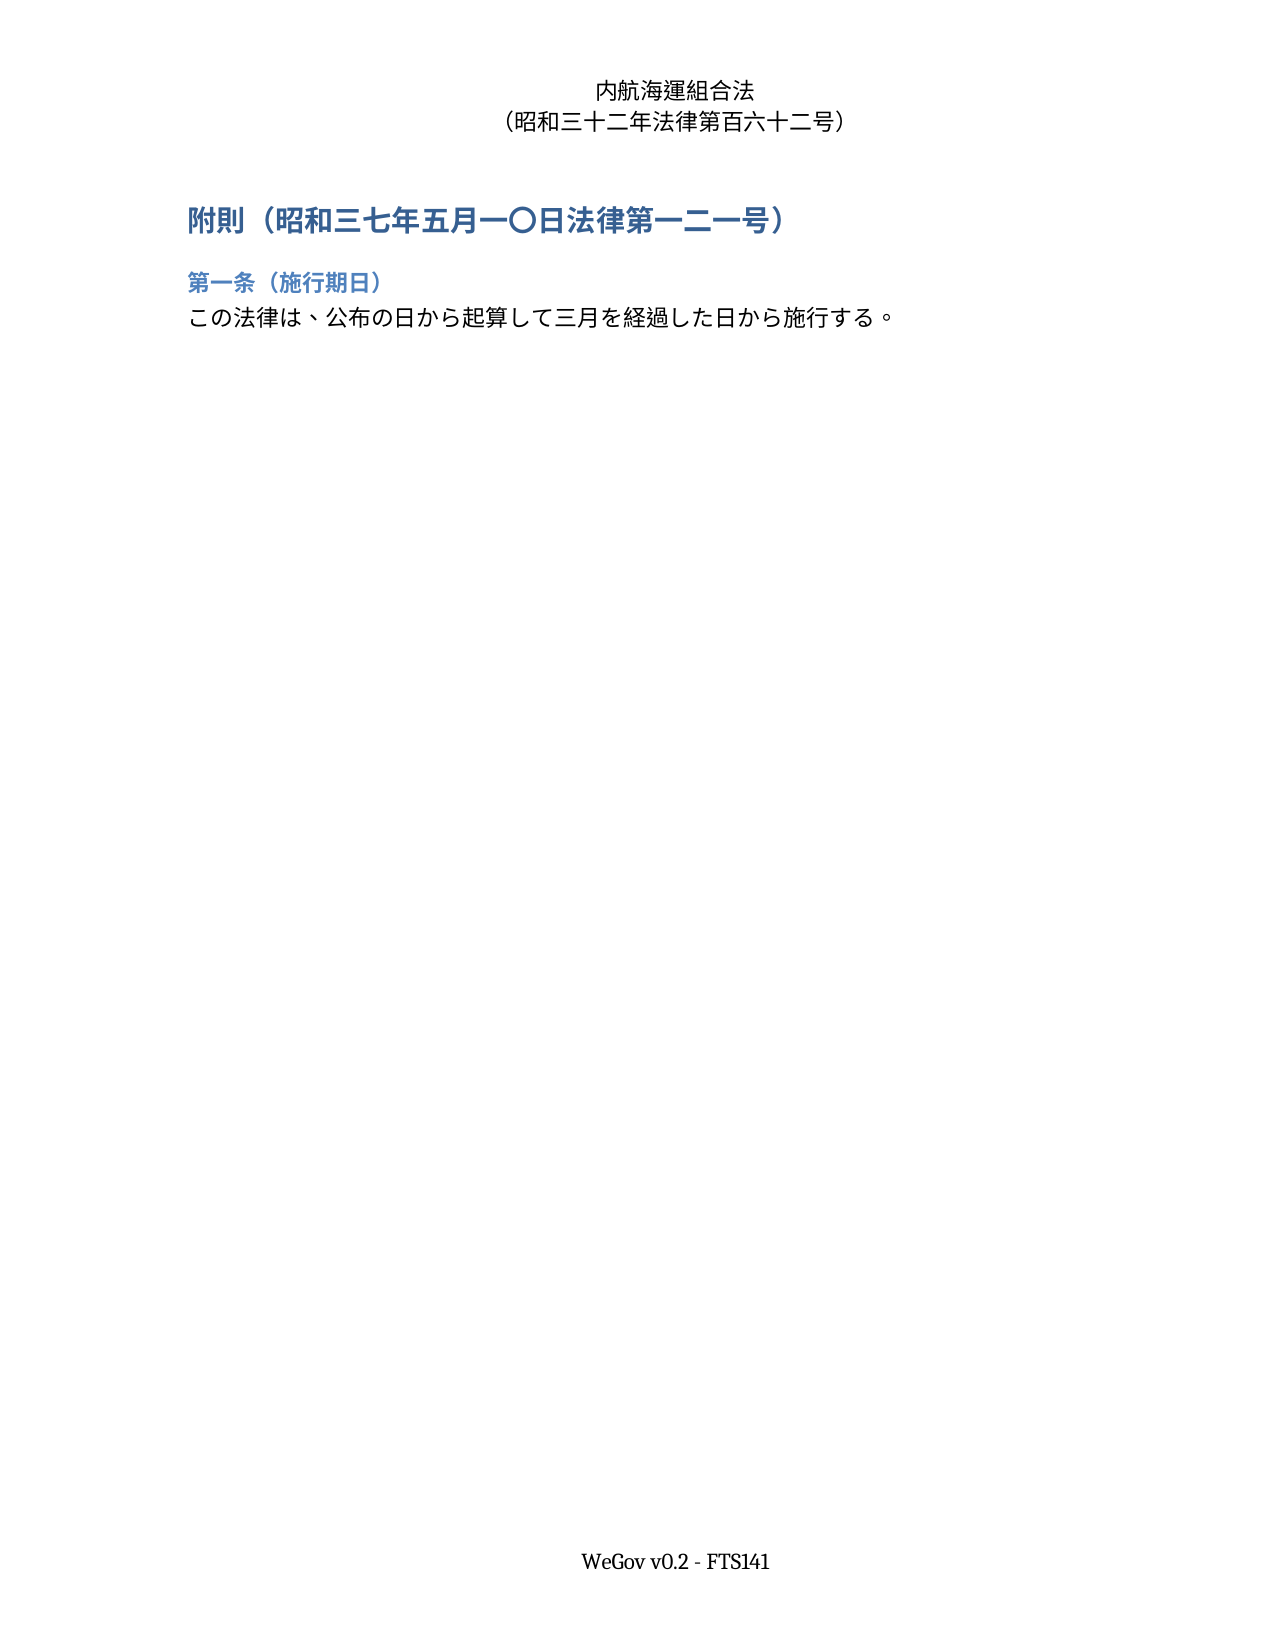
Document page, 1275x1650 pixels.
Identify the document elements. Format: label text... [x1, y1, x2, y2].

subtitle 第一条（施行期日） [187, 266, 1087, 298]
text この法律は、公布の日から起算して三月を経過した日から施行する。 [187, 302, 1087, 334]
subtitle 附則（昭和三七年五月一〇日法律第一二一号） [187, 200, 1087, 240]
